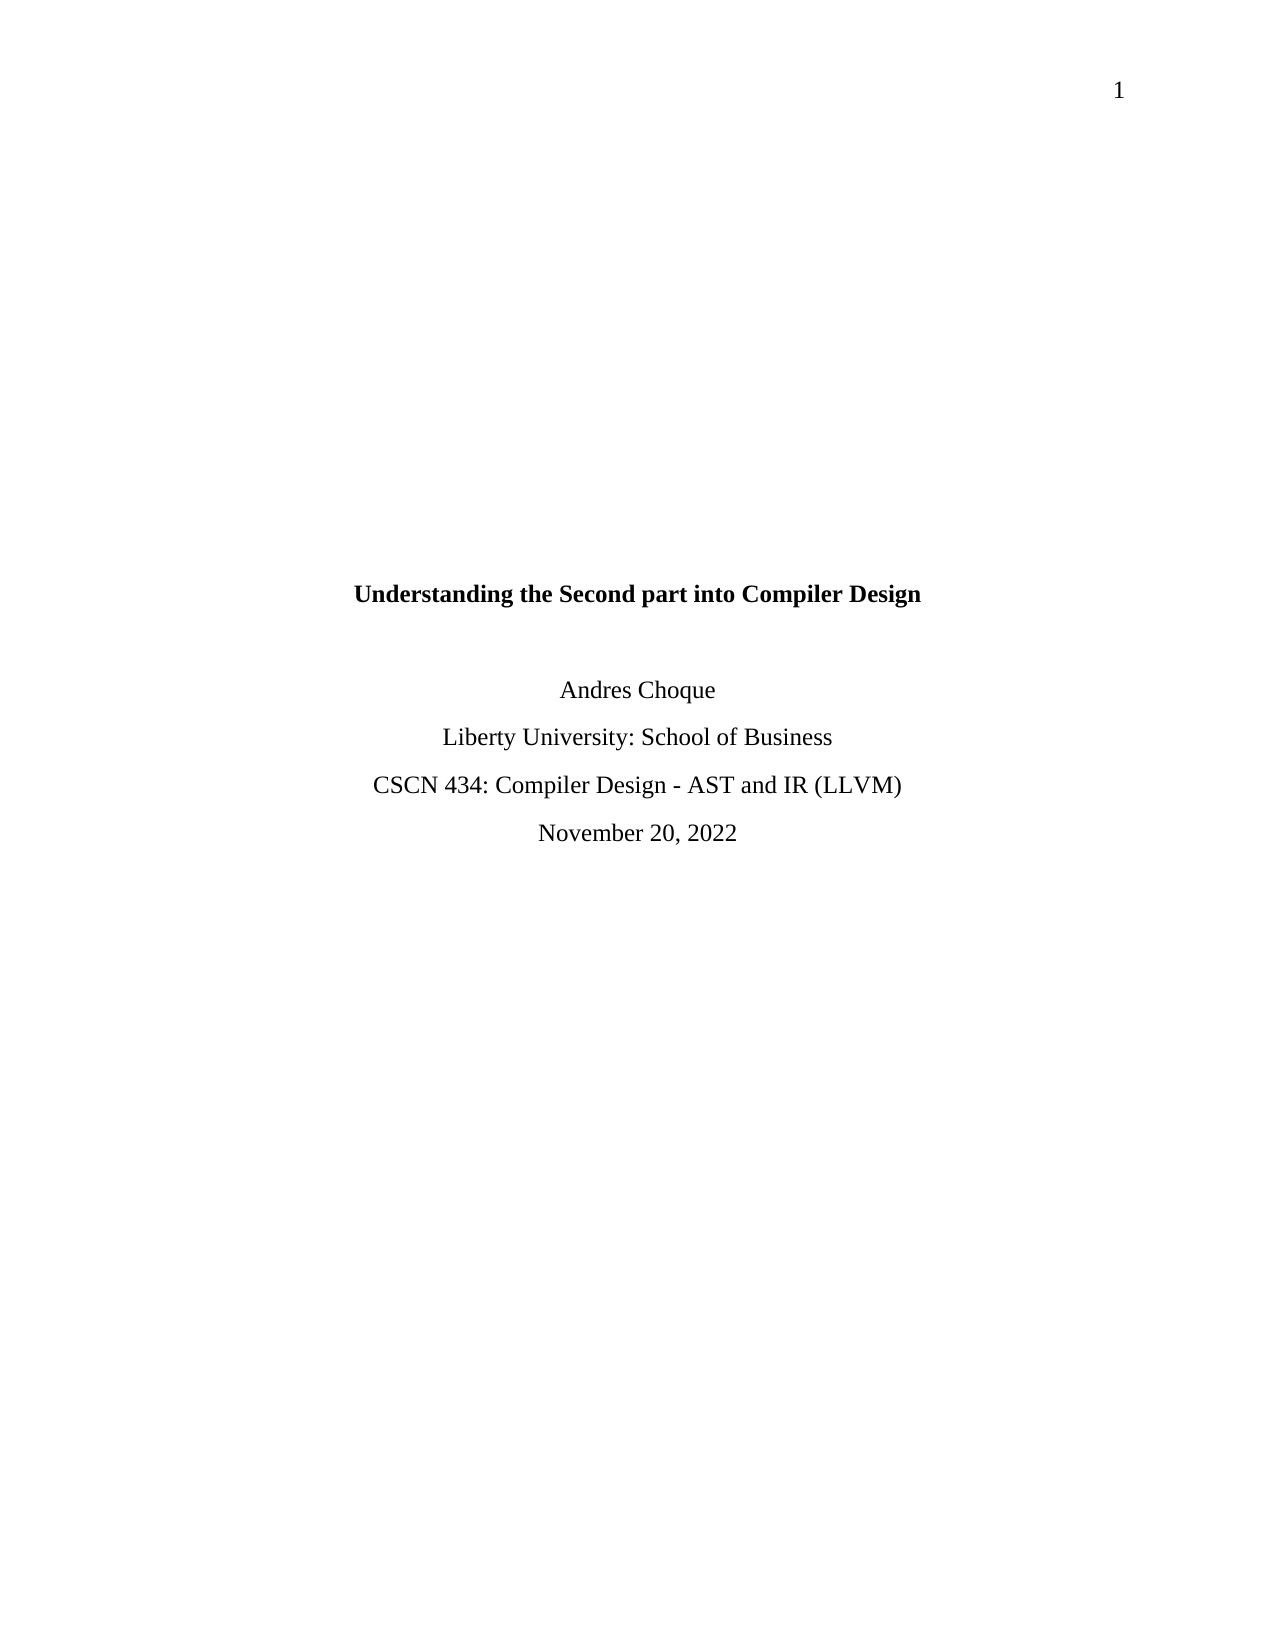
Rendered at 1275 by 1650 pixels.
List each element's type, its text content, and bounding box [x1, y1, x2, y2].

text November 20, 2022 [150, 818, 1125, 847]
text Andres Choque [150, 675, 1125, 703]
text Understanding the Second part into Compiler Design [150, 579, 1125, 608]
text CSCN 434: Compiler Design - AST and IR (LLVM) [150, 770, 1125, 799]
text Liberty University: School of Business [150, 722, 1125, 751]
